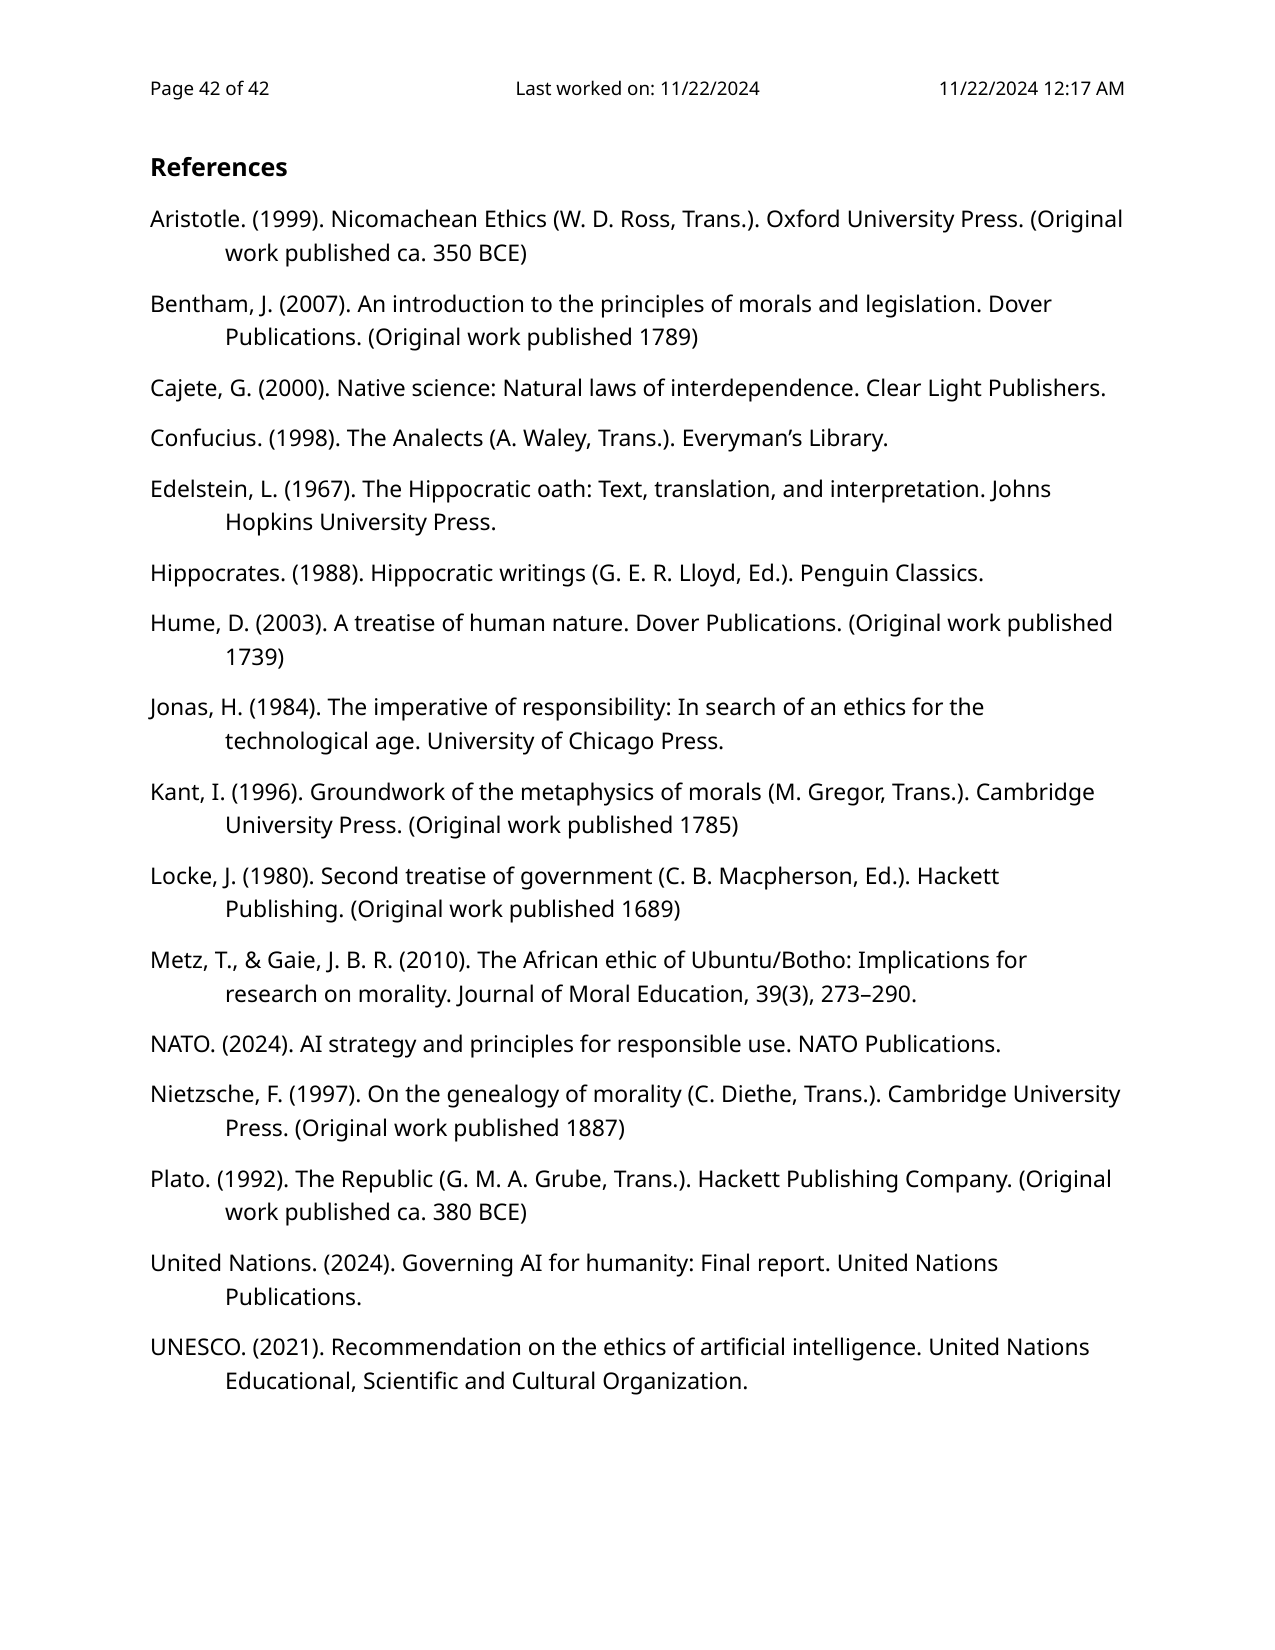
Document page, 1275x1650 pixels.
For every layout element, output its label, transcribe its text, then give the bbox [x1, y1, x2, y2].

text Hippocrates. (1988). Hippocratic writings (G. E. R. Lloyd, Ed.). Penguin Classics. [150, 557, 1125, 588]
text Metz, T., & Gaie, J. B. R. (2010). The African ethic of Ubuntu/Botho: Implications for research on morality. Journal of Moral Education, 39(3), 273–290. [150, 944, 1125, 1009]
text Bentham, J. (2007). An introduction to the principles of morals and legislation. Dover Publications. (Original work published 1789) [150, 288, 1125, 353]
text Hume, D. (2003). A treatise of human nature. Dover Publications. (Original work published 1739) [150, 607, 1125, 672]
text United Nations. (2024). Governing AI for humanity: Final report. United Nations Publications. [150, 1247, 1125, 1312]
text Edelstein, L. (1967). The Hippocratic oath: Text, translation, and interpretation. Johns Hopkins University Press. [150, 473, 1125, 538]
text Nietzsche, F. (1997). On the genealogy of morality (C. Diethe, Trans.). Cambridge University Press. (Original work published 1887) [150, 1078, 1125, 1143]
text Confucius. (1998). The Analects (A. Waley, Trans.). Everyman’s Library. [150, 422, 1125, 453]
text Kant, I. (1996). Groundwork of the metaphysics of morals (M. Gregor, Trans.). Cambridge University Press. (Original work published 1785) [150, 776, 1125, 841]
text Cajete, G. (2000). Native science: Natural laws of interdependence. Clear Light Publishers. [150, 372, 1125, 403]
text Jonas, H. (1984). The imperative of responsibility: In search of an ethics for the technological age. University of Chicago Press. [150, 691, 1125, 756]
text Locke, J. (1980). Second treatise of government (C. B. Macpherson, Ed.). Hackett Publishing. (Original work published 1689) [150, 860, 1125, 925]
text NATO. (2024). AI strategy and principles for responsible use. NATO Publications. [150, 1028, 1125, 1059]
text Plato. (1992). The Republic (G. M. A. Grube, Trans.). Hackett Publishing Company. (Original work published ca. 380 BCE) [150, 1163, 1125, 1228]
subtitle References [150, 150, 1125, 184]
text UNESCO. (2021). Recommendation on the ethics of artificial intelligence. United Nations Educational, Scientific and Cultural Organization. [150, 1331, 1125, 1396]
text Aristotle. (1999). Nicomachean Ethics (W. D. Ross, Trans.). Oxford University Press. (Original work published ca. 350 BCE) [150, 203, 1125, 268]
